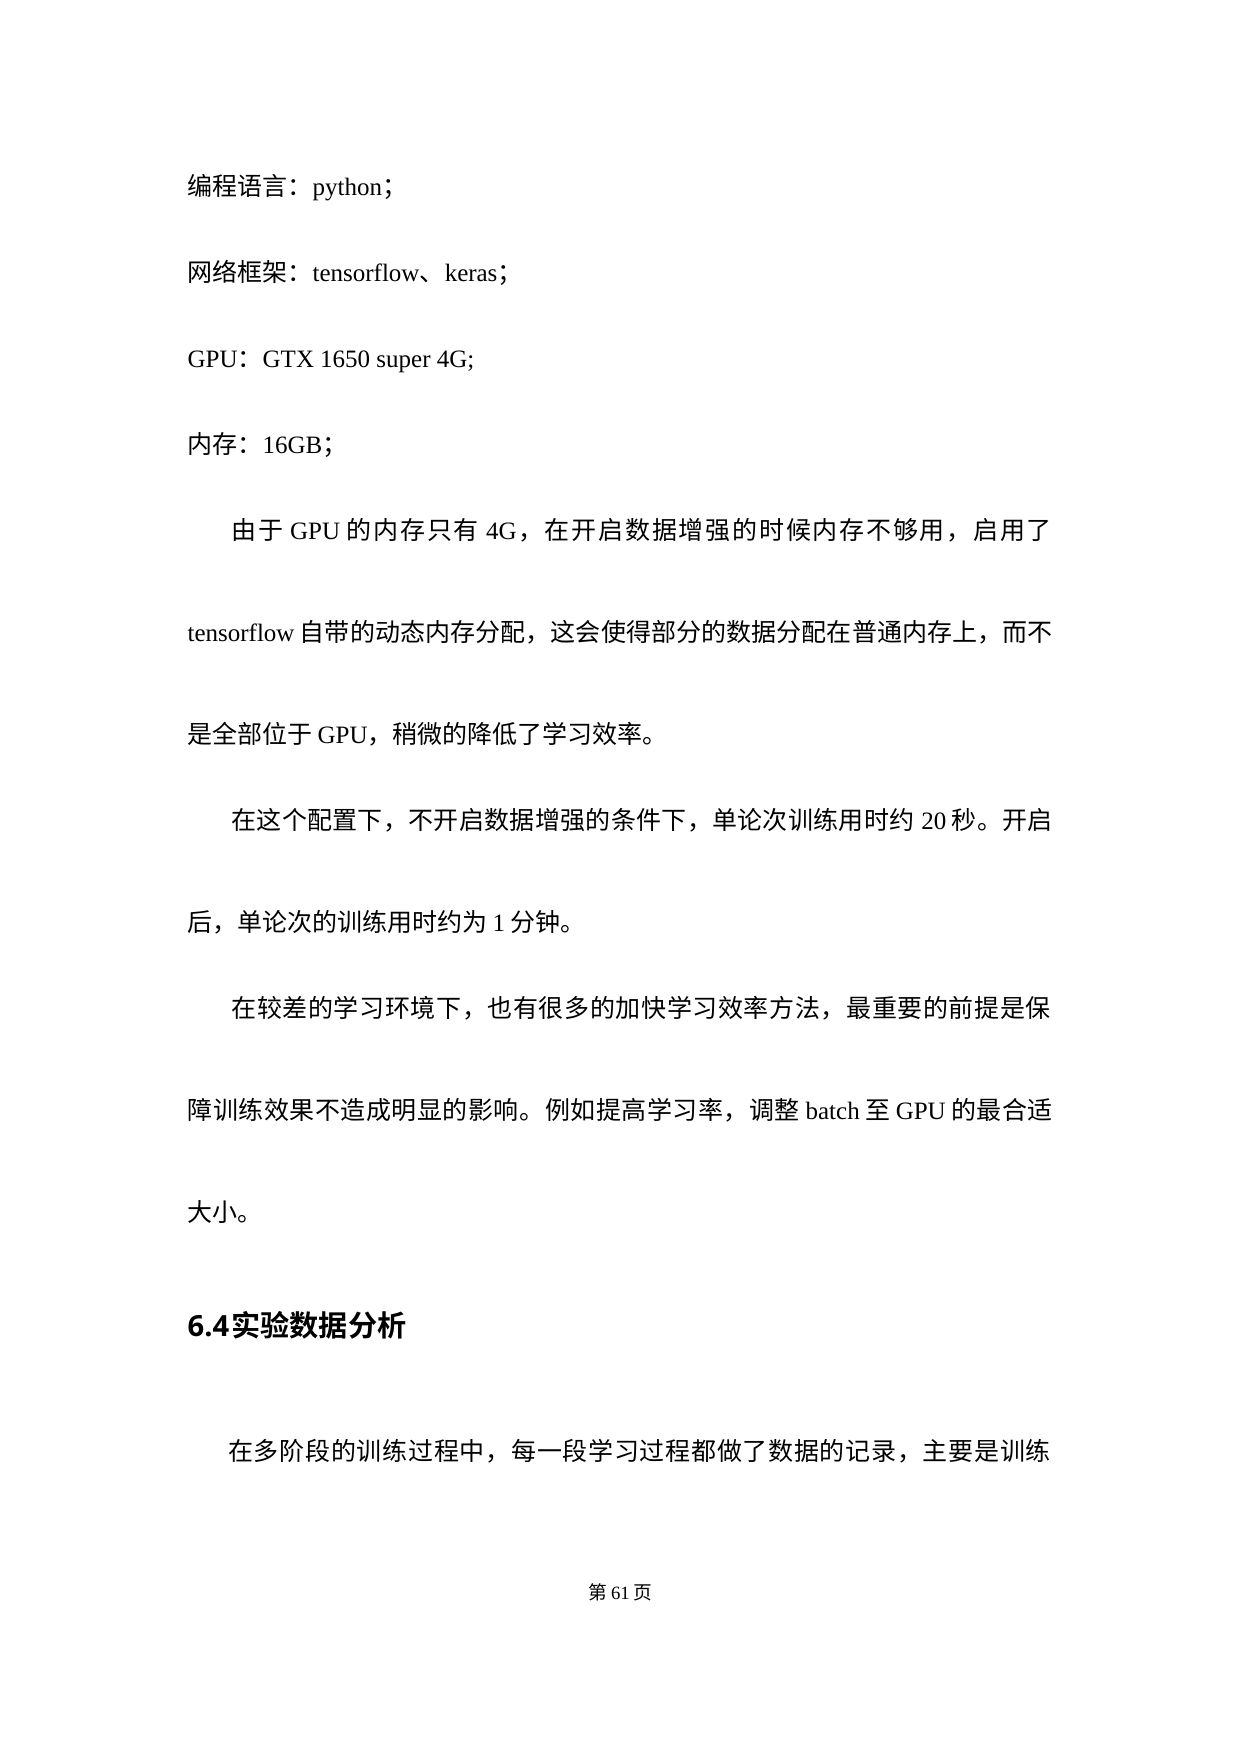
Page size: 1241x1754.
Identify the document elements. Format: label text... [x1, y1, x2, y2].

text 编程语言：python； [187, 151, 1053, 218]
text 由于GPU的内存只有4G，在开启数据增强的时候内存不够用，启用了tensorflow自带的动态内存分配，这会使得部分的数据分配在普通内存上，而不是全部位于GPU，稍微的降低了学习效率。 [187, 495, 1053, 766]
subtitle 实验数据分析 [187, 1289, 1053, 1357]
text 在这个配置下，不开启数据增强的条件下，单论次训练用时约20秒。开启后，单论次的训练用时约为1分钟。 [187, 784, 1053, 954]
text 内存：16GB； [187, 409, 1053, 477]
text 网络框架：tensorflow、keras； [187, 237, 1053, 304]
text GPU：GTX 1650 super 4G; [187, 323, 1053, 391]
text 在较差的学习环境下，也有很多的加快学习效率方法，最重要的前提是保障训练效果不造成明显的影响。例如提高学习率，调整batch至GPU的最合适大小。 [187, 972, 1053, 1244]
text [187, 1415, 1053, 1483]
